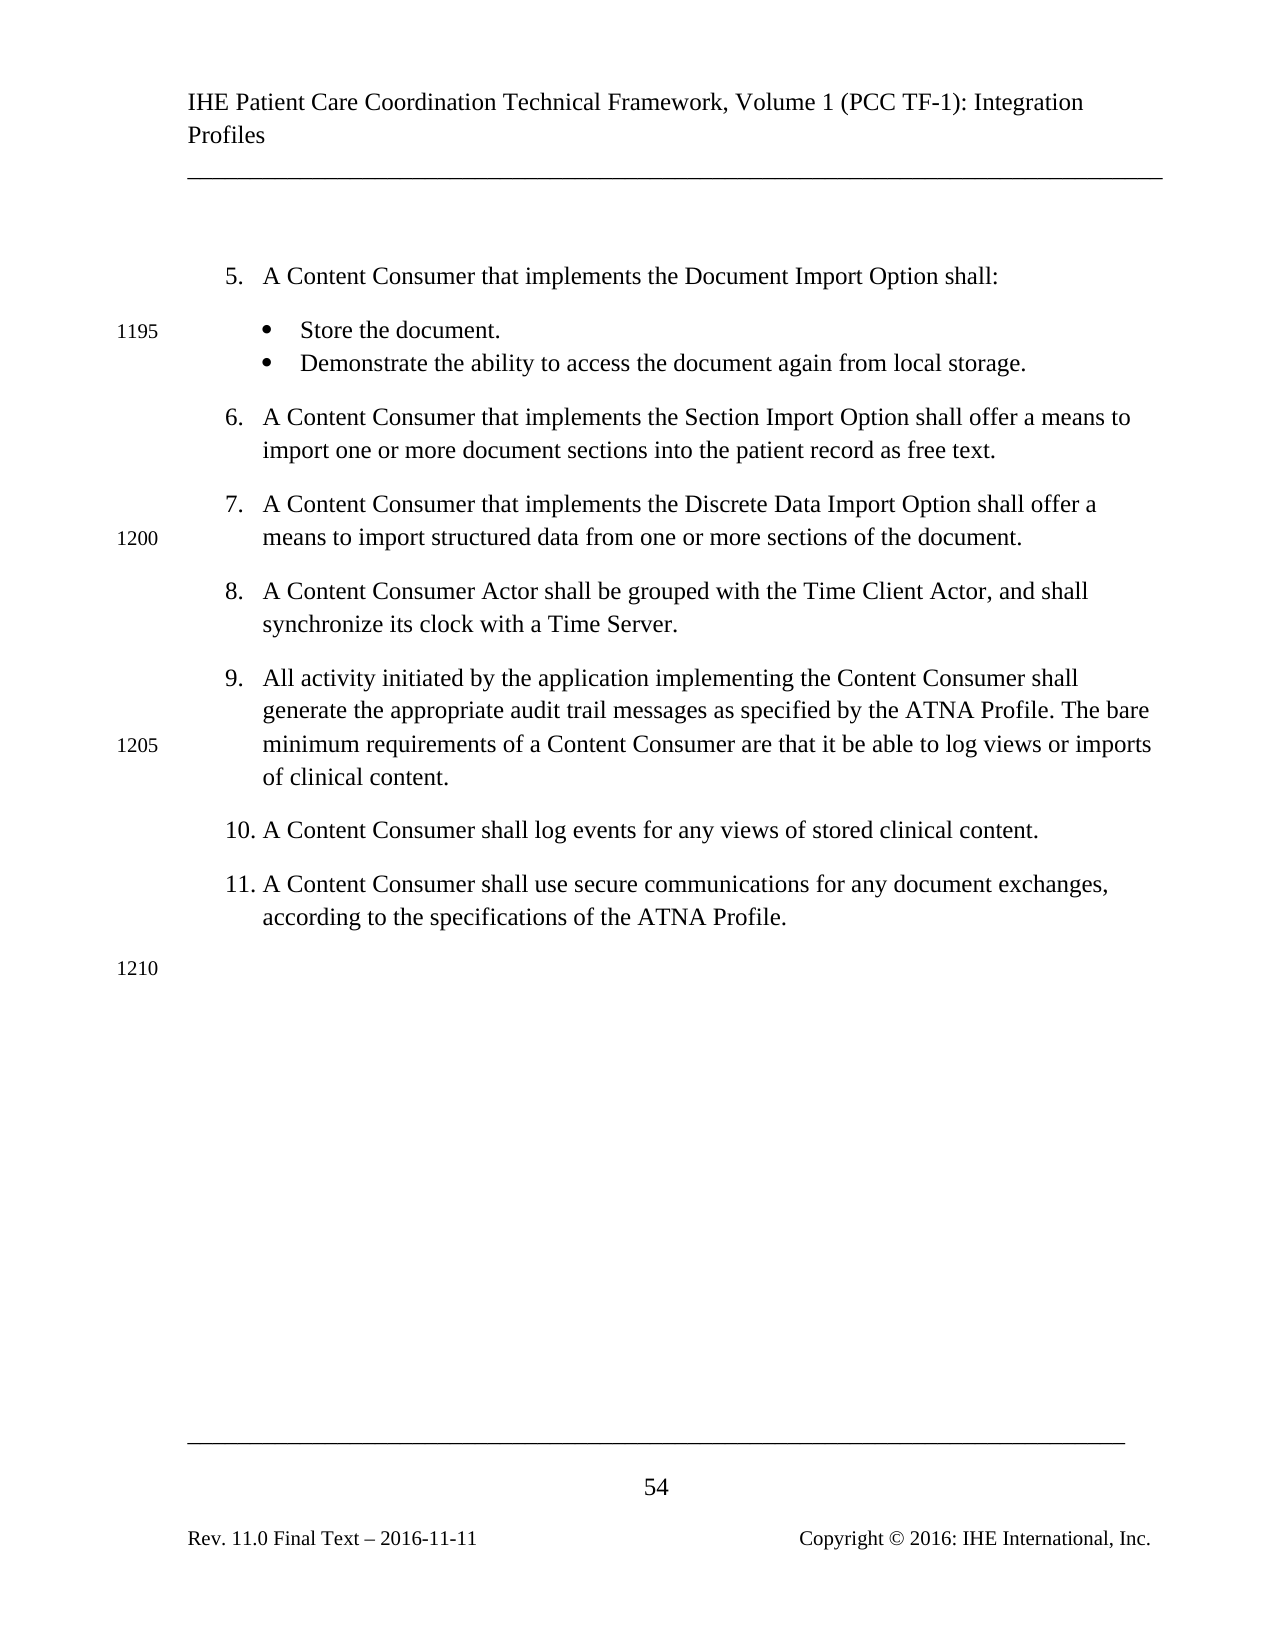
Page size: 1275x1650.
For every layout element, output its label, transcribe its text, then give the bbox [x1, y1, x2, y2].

list Store the document. [262, 315, 1162, 344]
list A Content Consumer that implements the Document Import Option shall: [225, 261, 1162, 290]
list A Content Consumer shall log events for any views of stored clinical content. [225, 816, 1162, 844]
list Demonstrate the ability to access the document again from local storage. [262, 348, 1162, 377]
list All activity initiated by the application implementing the Content Consumer shall generate the appropriate audit trail messages as specified by the ATNA Profile. The bare minimum requirements of a Content Consumer are that it be able to log views or imports of clinical content. [225, 663, 1162, 790]
list A Content Consumer Actor shall be grouped with the Time Client Actor, and shall synchronize its clock with a Time Server. [225, 576, 1162, 637]
list A Content Consumer shall use secure communications for any document exchanges, according to the specifications of the ATNA Profile. [225, 869, 1162, 931]
list A Content Consumer that implements the Discrete Data Import Option shall offer a means to import structured data from one or more sections of the document. [225, 489, 1162, 551]
list A Content Consumer that implements the Section Import Option shall offer a means to import one or more document sections into the patient record as free text. [225, 402, 1162, 464]
